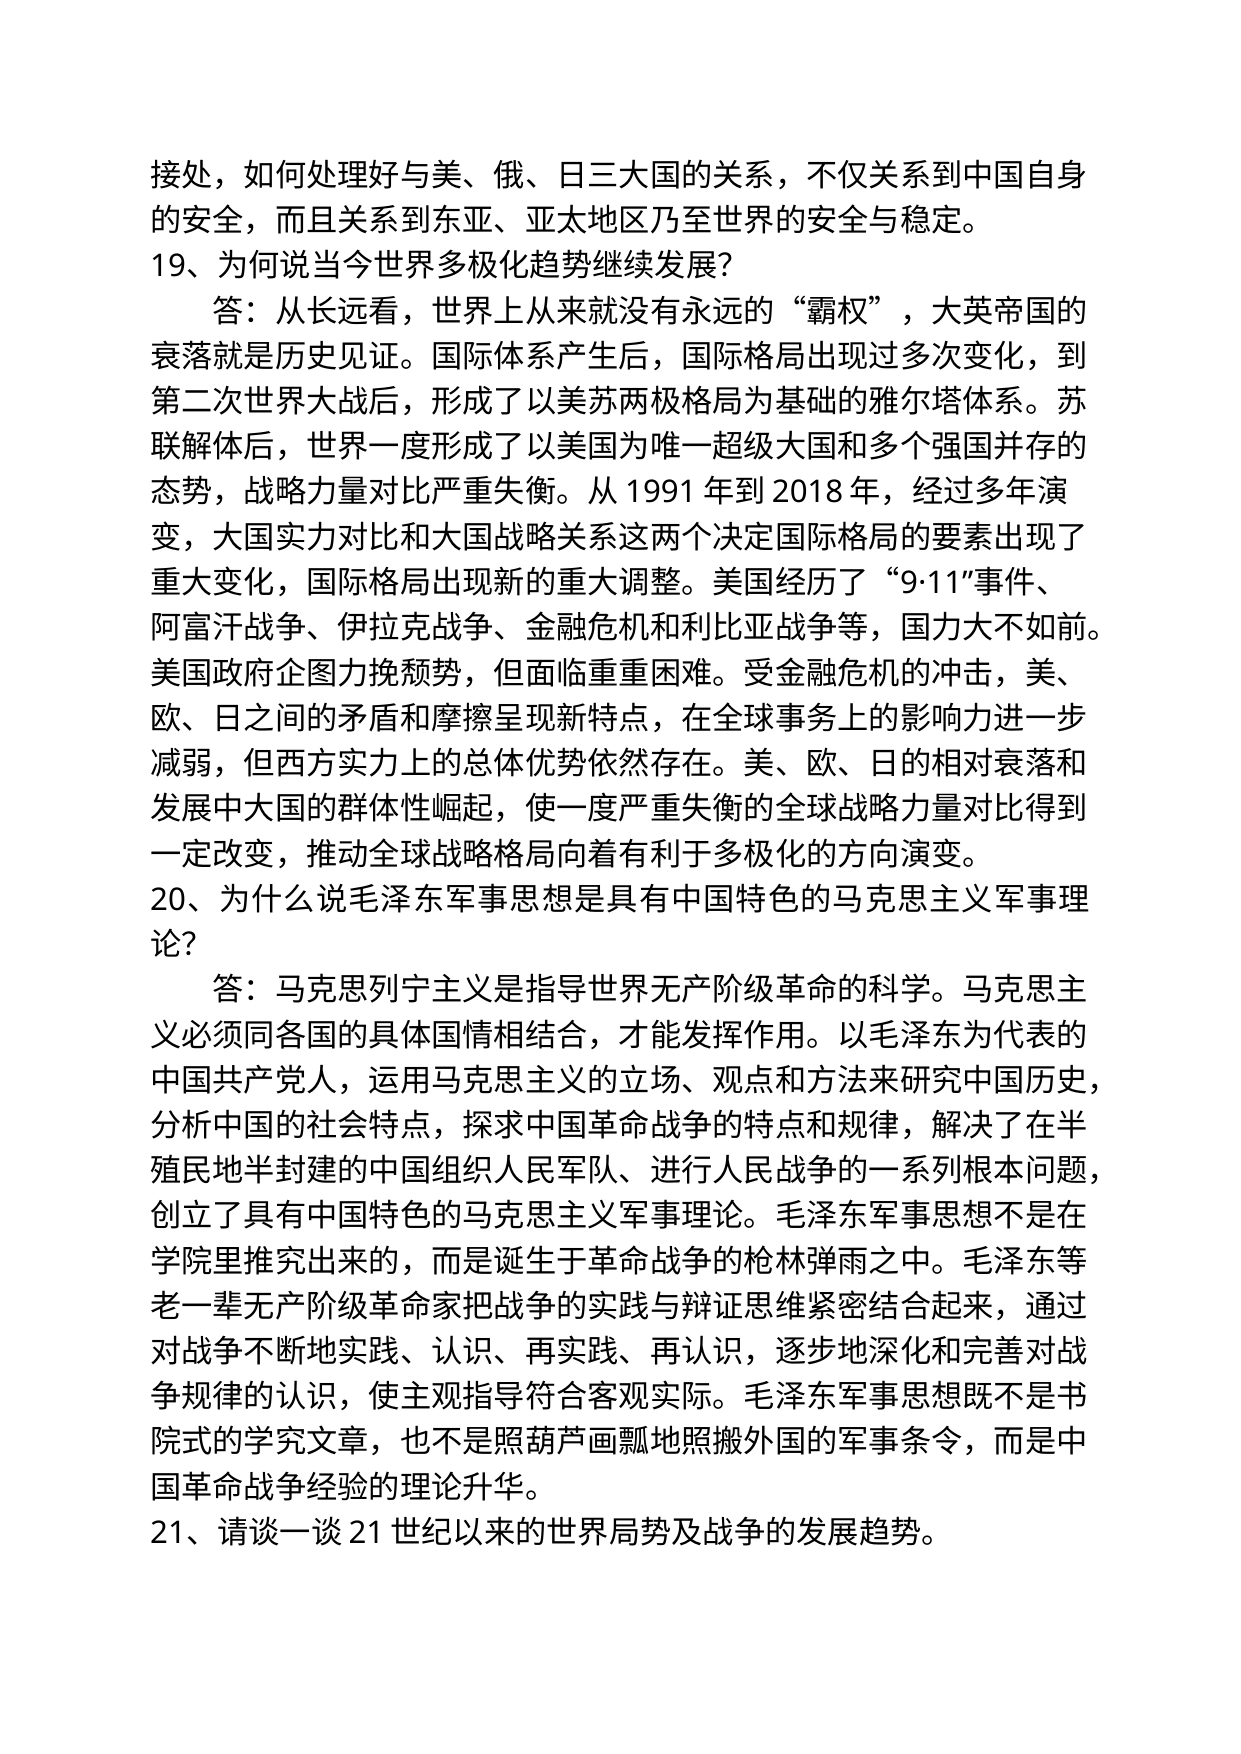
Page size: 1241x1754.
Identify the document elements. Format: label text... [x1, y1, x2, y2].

text 答：马克思列宁主义是指导世界无产阶级革命的科学。马克思主义必须同各国的具体国情相结合，才能发挥作用。以毛泽东为代表的中国共产党人，运用马克思主义的立场、观点和方法来研究中国历史，分析中国的社会特点，探求中国革命战争的特点和规律，解决了在半殖民地半封建的中国组织人民军队、进行人民战争的一系列根本问题，创立了具有中国特色的马克思主义军事理论。毛泽东军事思想不是在学院里推究出来的，而是诞生于革命战争的枪林弹雨之中。毛泽东等老一辈无产阶级革命家把战争的实践与辩证思维紧密结合起来，通过对战争不断地实践、认识、再实践、再认识，逐步地深化和完善对战争规律的认识，使主观指导符合客观实际。毛泽东军事思想既不是书院式的学究文章，也不是照葫芦画瓢地照搬外国的军事条令，而是中国革命战争经验的理论升华。 [150, 964, 1090, 1507]
list 19、为何说当今世界多极化趋势继续发展？ [150, 240, 1090, 286]
list 20、为什么说毛泽东军事思想是具有中国特色的马克思主义军事理论？ [150, 874, 1090, 964]
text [150, 150, 1090, 240]
list 21、请谈一谈21世纪以来的世界局势及战争的发展趋势。 [150, 1507, 1090, 1552]
text 答：从长远看，世界上从来就没有永远的“霸权”，大英帝国的衰落就是历史见证。国际体系产生后，国际格局出现过多次变化，到第二次世界大战后，形成了以美苏两极格局为基础的雅尔塔体系。苏联解体后，世界一度形成了以美国为唯一超级大国和多个强国并存的态势，战略力量对比严重失衡。从1991年到2018年，经过多年演变，大国实力对比和大国战略关系这两个决定国际格局的要素出现了重大变化，国际格局出现新的重大调整。美国经历了“9·11”事件、阿富汗战争、伊拉克战争、金融危机和利比亚战争等，国力大不如前。美国政府企图力挽颓势，但面临重重困难。受金融危机的冲击，美、欧、日之间的矛盾和摩擦呈现新特点，在全球事务上的影响力进一步减弱，但西方实力上的总体优势依然存在。美、欧、日的相对衰落和发展中大国的群体性崛起，使一度严重失衡的全球战略力量对比得到一定改变，推动全球战略格局向着有利于多极化的方向演变。 [150, 286, 1090, 874]
